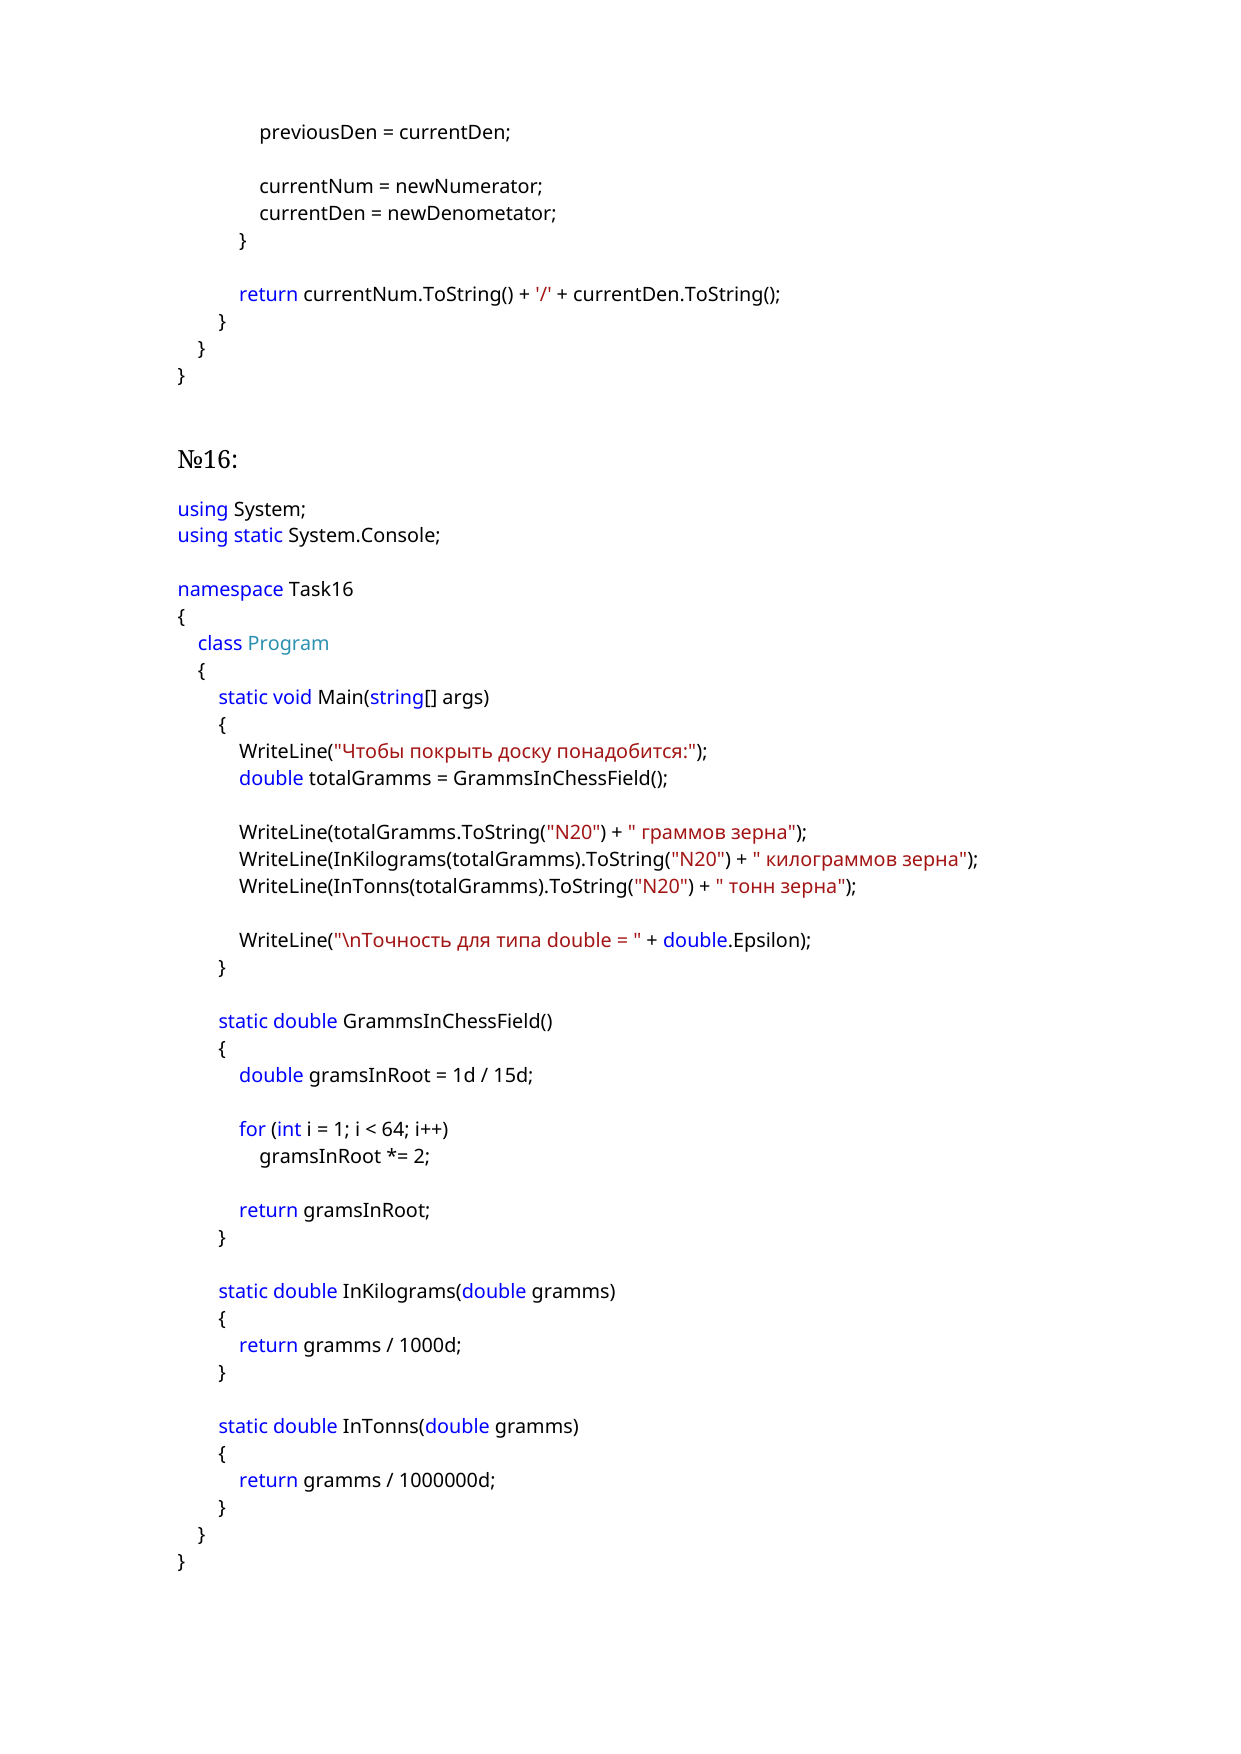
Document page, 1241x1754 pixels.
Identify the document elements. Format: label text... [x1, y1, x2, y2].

text double gramsInRoot = 1d / 15d; [177, 1061, 1152, 1088]
text { [177, 1439, 1152, 1466]
text { [177, 657, 1152, 684]
text static void Main(string[] args) [177, 684, 1152, 711]
text WriteLine(InTonns(totalGramms).ToString("N20") + " тонн зерна"); [177, 872, 1152, 899]
text WriteLine("\nТочность для типа double = " + double.Epsilon); [177, 926, 1152, 953]
text WriteLine("Чтобы покрыть доску понадобится:"); [177, 738, 1152, 764]
text using static System.Console; [177, 522, 1152, 549]
text } [177, 1493, 1152, 1520]
text currentNum = newNumerator; [177, 172, 1152, 199]
text { [177, 711, 1152, 738]
text class Program [177, 630, 1152, 657]
text currentDen = newDenometator; [177, 199, 1152, 226]
text } [177, 307, 1152, 334]
text { [177, 1034, 1152, 1061]
text } [177, 1520, 1152, 1547]
text WriteLine(totalGramms.ToString("N20") + " граммов зерна"); [177, 818, 1152, 846]
text return gramms / 1000d; [177, 1331, 1152, 1358]
text } [177, 1547, 1152, 1574]
text static double InTonns(double gramms) [177, 1412, 1152, 1439]
text } [177, 953, 1152, 980]
text return gramms / 1000000d; [177, 1466, 1152, 1493]
text gramsInRoot *= 2; [177, 1142, 1152, 1169]
text static double InKilograms(double gramms) [177, 1277, 1152, 1304]
text } [177, 1358, 1152, 1385]
text WriteLine(InKilograms(totalGramms).ToString("N20") + " килограммов зерна"); [177, 846, 1152, 872]
text return currentNum.ToString() + '/' + currentDen.ToString(); [177, 280, 1152, 307]
text for (int i = 1; i < 64; i++) [177, 1115, 1152, 1142]
text { [177, 1304, 1152, 1331]
text using System; [177, 495, 1152, 522]
text namespace Task16 [177, 576, 1152, 603]
text } [177, 361, 1152, 388]
text { [177, 603, 1152, 630]
text return gramsInRoot; [177, 1196, 1152, 1223]
text double totalGramms = GrammsInChessField(); [177, 764, 1152, 792]
text } [177, 226, 1152, 253]
text } [177, 334, 1152, 361]
text previousDen = currentDen; [177, 118, 1152, 145]
text №16: [177, 441, 1152, 475]
text static double GrammsInChessField() [177, 1007, 1152, 1034]
text } [177, 1223, 1152, 1250]
